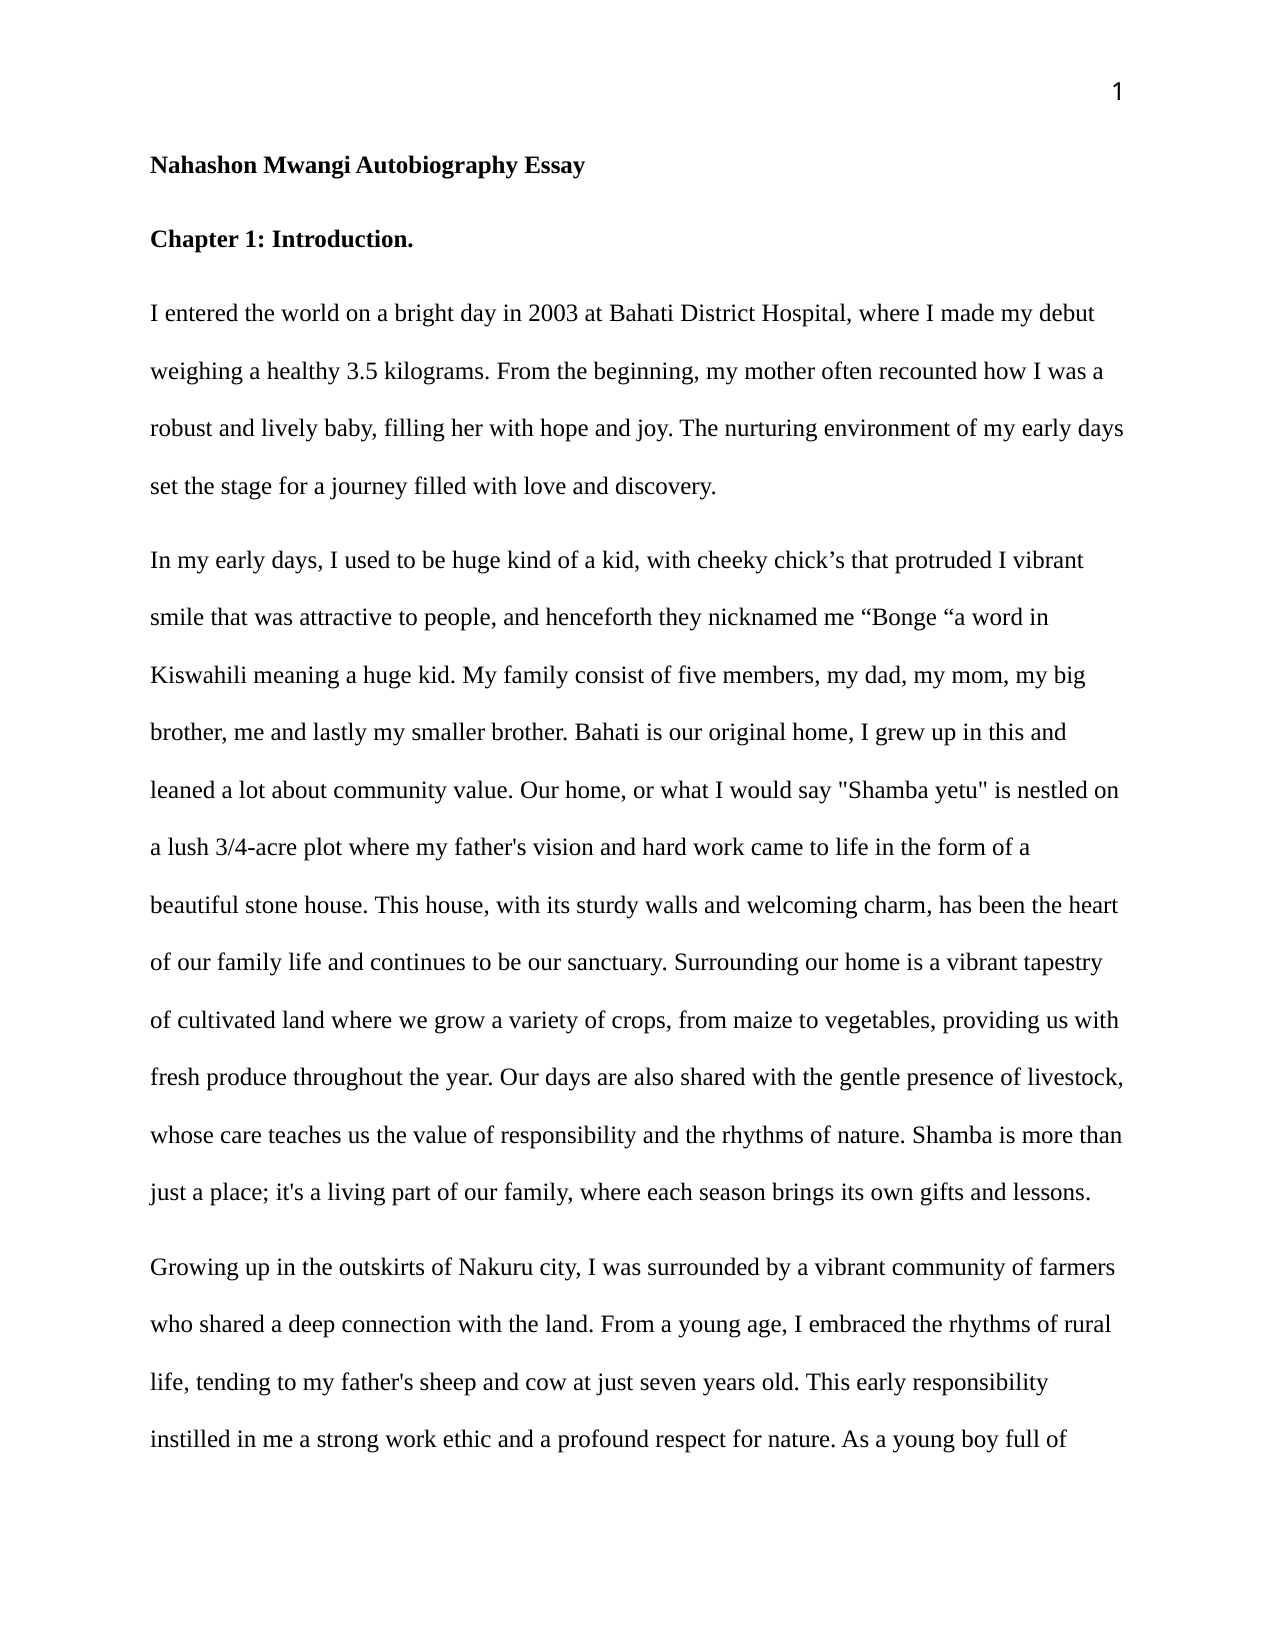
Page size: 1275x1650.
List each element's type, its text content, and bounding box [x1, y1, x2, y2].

text I entered the world on a bright day in 2003 at Bahati District Hospital, where I made my debut weighing a healthy 3.5 kilograms. From the beginning, my mother often recounted how I was a robust and lively baby, filling her with hope and joy. The nurturing environment of my early days set the stage for a journey filled with love and discovery. [150, 298, 1125, 499]
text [150, 1252, 1125, 1453]
text Nahashon Mwangi Autobiography Essay [150, 150, 1125, 179]
text In my early days, I used to be huge kind of a kid, with cheeky chick’s that protruded I vibrant smile that was attractive to people, and henceforth they nicknamed me “Bonge “a word in Kiswahili meaning a huge kid. My family consist of five members, my dad, my mom, my big brother, me and lastly my smaller brother. Bahati is our original home, I grew up in this and leaned a lot about community value. Our home, or what I would say "Shamba yetu" is nestled on a lush 3/4-acre plot where my father's vision and hard work came to life in the form of a beautiful stone house. This house, with its sturdy walls and welcoming charm, has been the heart of our family life and continues to be our sanctuary. Surrounding our home is a vibrant tapestry of cultivated land where we grow a variety of crops, from maize to vegetables, providing us with fresh produce throughout the year. Our days are also shared with the gentle presence of livestock, whose care teaches us the value of responsibility and the rhythms of nature. Shamba is more than just a place; it's a living part of our family, where each season brings its own gifts and lessons. [150, 545, 1125, 1206]
text Chapter 1: Introduction. [150, 224, 1125, 253]
